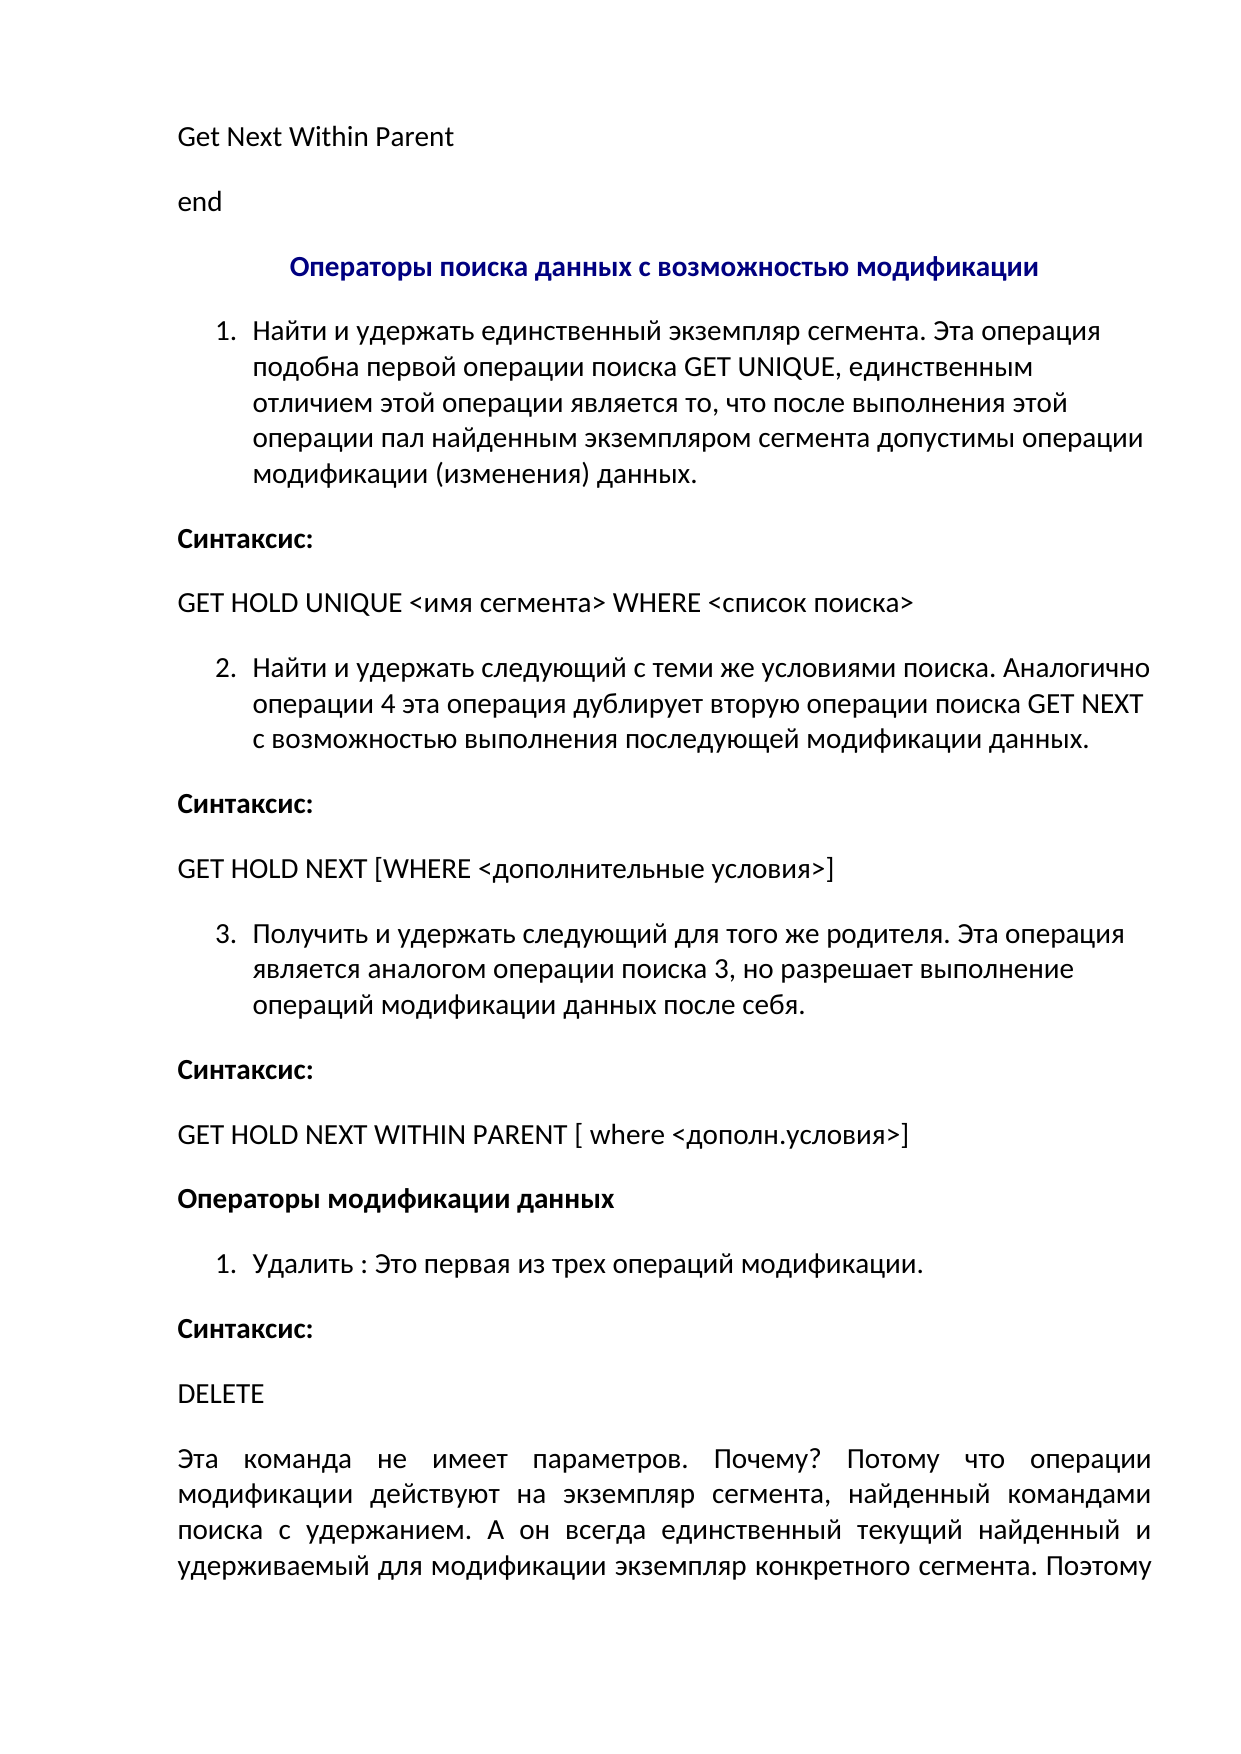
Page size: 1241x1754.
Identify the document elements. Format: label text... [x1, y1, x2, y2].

text Синтаксис: [177, 785, 1152, 821]
text GET HOLD NEXT WITHIN PARENT [ where <дополн.условия>] [177, 1116, 1152, 1151]
text DELETE [177, 1375, 1152, 1411]
text Операторы модификации данных [177, 1181, 1152, 1216]
text end [177, 183, 1152, 218]
text Get Next Within Parent [177, 118, 1152, 154]
text Операторы поиска данных с возможностью модификации [177, 248, 1152, 283]
list Найти и удержать следующий с теми же условиями поиска. Аналогично операции 4 эта операция дублирует вторую операции поиска GET NEXT с возможностью выполнения последующей модификации данных. [215, 649, 1152, 756]
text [177, 1440, 1152, 1582]
text Синтаксис: [177, 520, 1152, 555]
list Получить и удержать следующий для того же родителя. Эта операция является аналогом операции поиска 3, но разрешает выполнение операций модификации данных после себя. [215, 915, 1152, 1022]
text Синтаксис: [177, 1051, 1152, 1087]
list Найти и удержать единственный экземпляр сегмента. Эта операция подобна первой операции поиска GET UNIQUE, единственным отличием этой операции является то, что после выполнения этой операции пал найденным экземпляром сегмента допустимы операции модификации (изменения) данных. [215, 312, 1152, 491]
text GET HOLD UNIQUE <имя сегмента> WHERE <список поиска> [177, 584, 1152, 620]
text Синтаксис: [177, 1310, 1152, 1346]
text GET HOLD NEXT [WHERE <дополнительные условия>] [177, 850, 1152, 886]
list Удалить : Это первая из трех операций модификации. [215, 1245, 1152, 1281]
